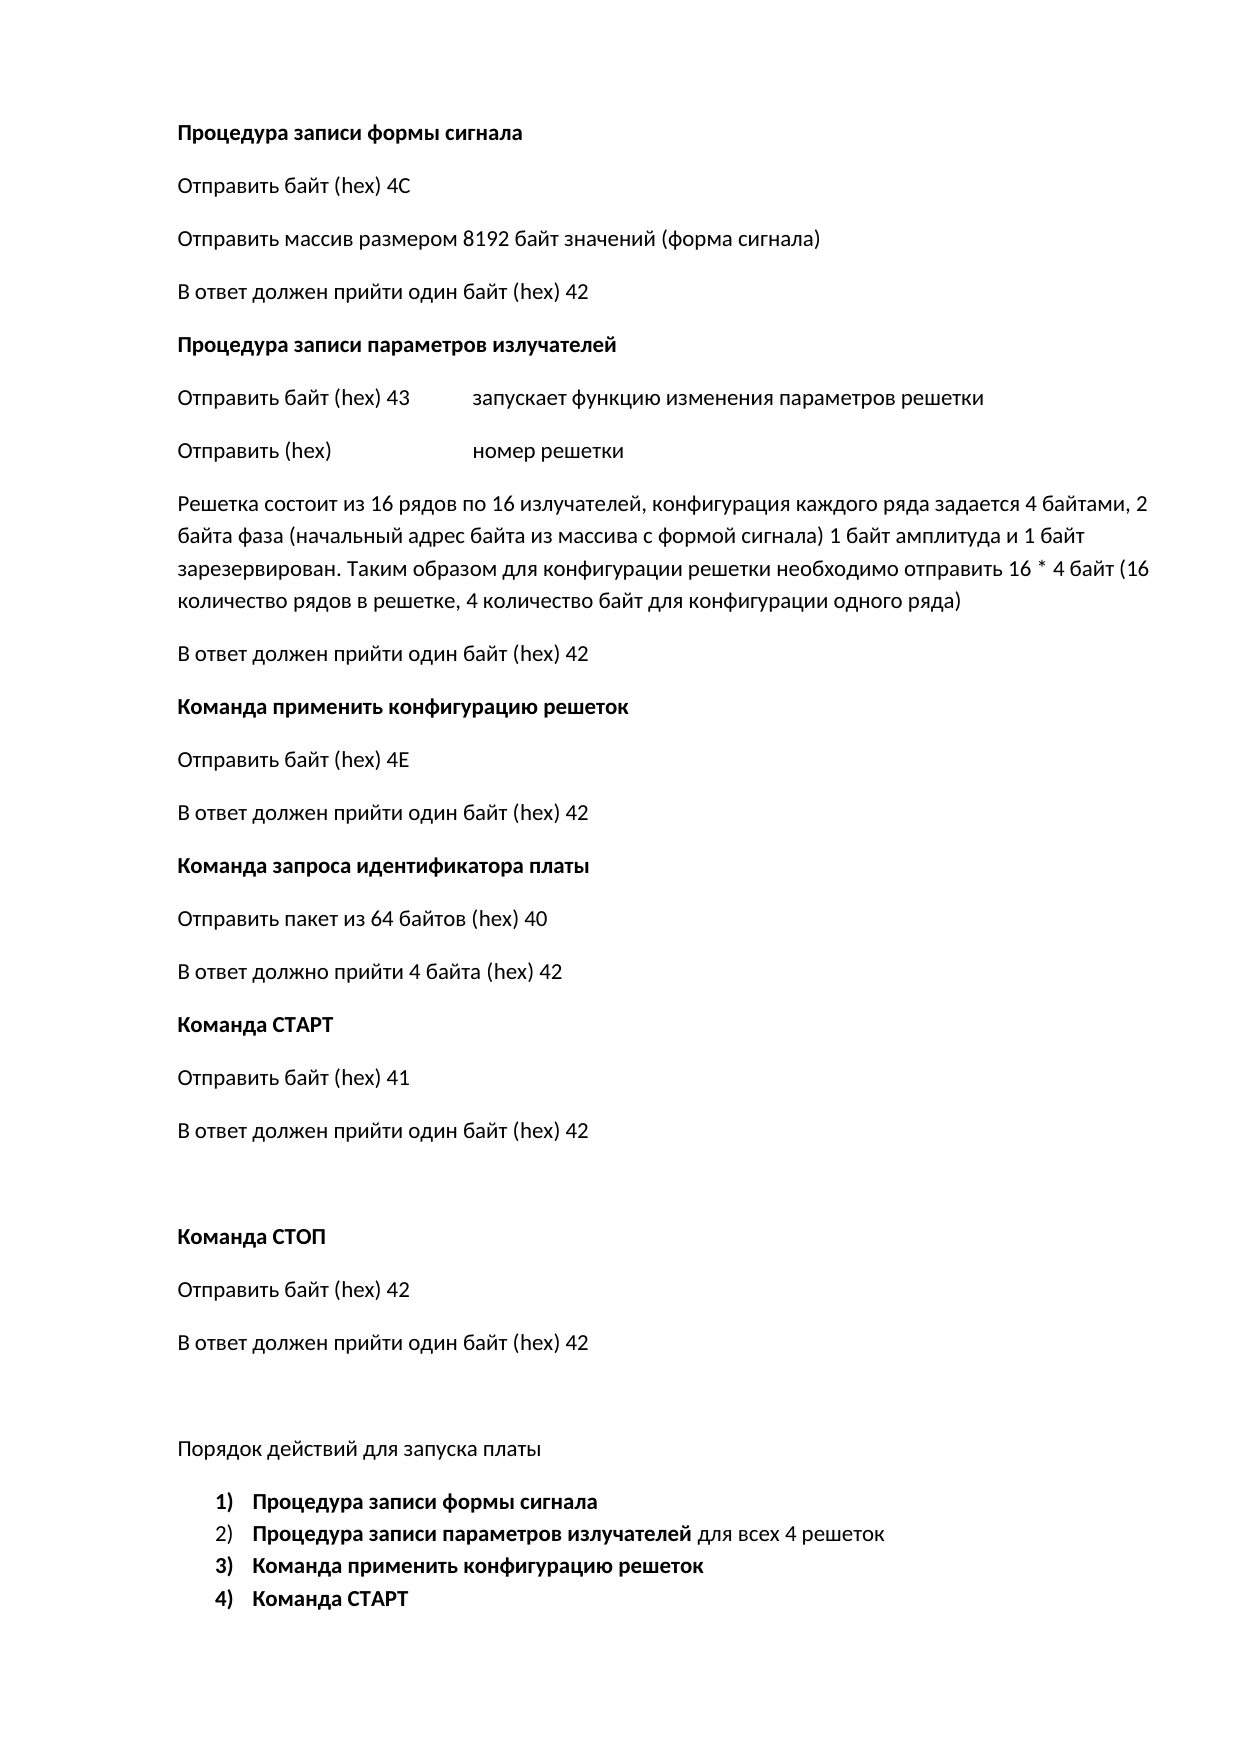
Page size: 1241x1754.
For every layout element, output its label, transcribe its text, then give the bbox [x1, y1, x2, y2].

text Отправить пакет из 64 байтов (hex) 40 [177, 904, 1152, 932]
text Команда применить конфигурацию решеток [177, 692, 1152, 720]
text В ответ должен прийти один байт (hex) 42 [177, 1116, 1152, 1144]
text Команда СТАРТ [177, 1010, 1152, 1038]
text Процедура записи формы сигнала [177, 118, 1152, 146]
text Отправить байт (hex) 4E [177, 745, 1152, 773]
text Отправить байт (hex) 4C [177, 171, 1152, 199]
text Отправить байт (hex) 43 запускает функцию изменения параметров решетки [177, 383, 1152, 411]
text Порядок действий для запуска платы [177, 1434, 1152, 1462]
text Процедура записи параметров излучателей [177, 330, 1152, 358]
text В ответ должно прийти 4 байта (hex) 42 [177, 957, 1152, 985]
text Отправить байт (hex) 41 [177, 1063, 1152, 1091]
text В ответ должен прийти один байт (hex) 42 [177, 1328, 1152, 1356]
text Решетка состоит из 16 рядов по 16 излучателей, конфигурация каждого ряда задается 4 байтами, 2 байта фаза (начальный адрес байта из массива с формой сигнала) 1 байт амплитуда и 1 байт зарезервирован. Таким образом для конфигурации решетки необходимо отправить 16 * 4 байт (16 количество рядов в решетке, 4 количество байт для конфигурации одного ряда) [177, 489, 1152, 614]
text В ответ должен прийти один байт (hex) 42 [177, 798, 1152, 826]
text В ответ должен прийти один байт (hex) 42 [177, 639, 1152, 667]
text Отправить массив размером 8192 байт значений (форма сигнала) [177, 224, 1152, 252]
text Команда СТОП [177, 1222, 1152, 1250]
text В ответ должен прийти один байт (hex) 42 [177, 277, 1152, 305]
list Команда применить конфигурацию решеток [215, 1552, 1152, 1579]
text Команда запроса идентификатора платы [177, 851, 1152, 879]
text Отправить байт (hex) 42 [177, 1275, 1152, 1303]
text Отправить (hex) номер решетки [177, 436, 1152, 464]
list Процедура записи параметров излучателей для всех 4 решеток [215, 1519, 1152, 1547]
list Процедура записи формы сигнала [215, 1487, 1152, 1515]
list Команда СТАРТ [215, 1584, 1152, 1612]
